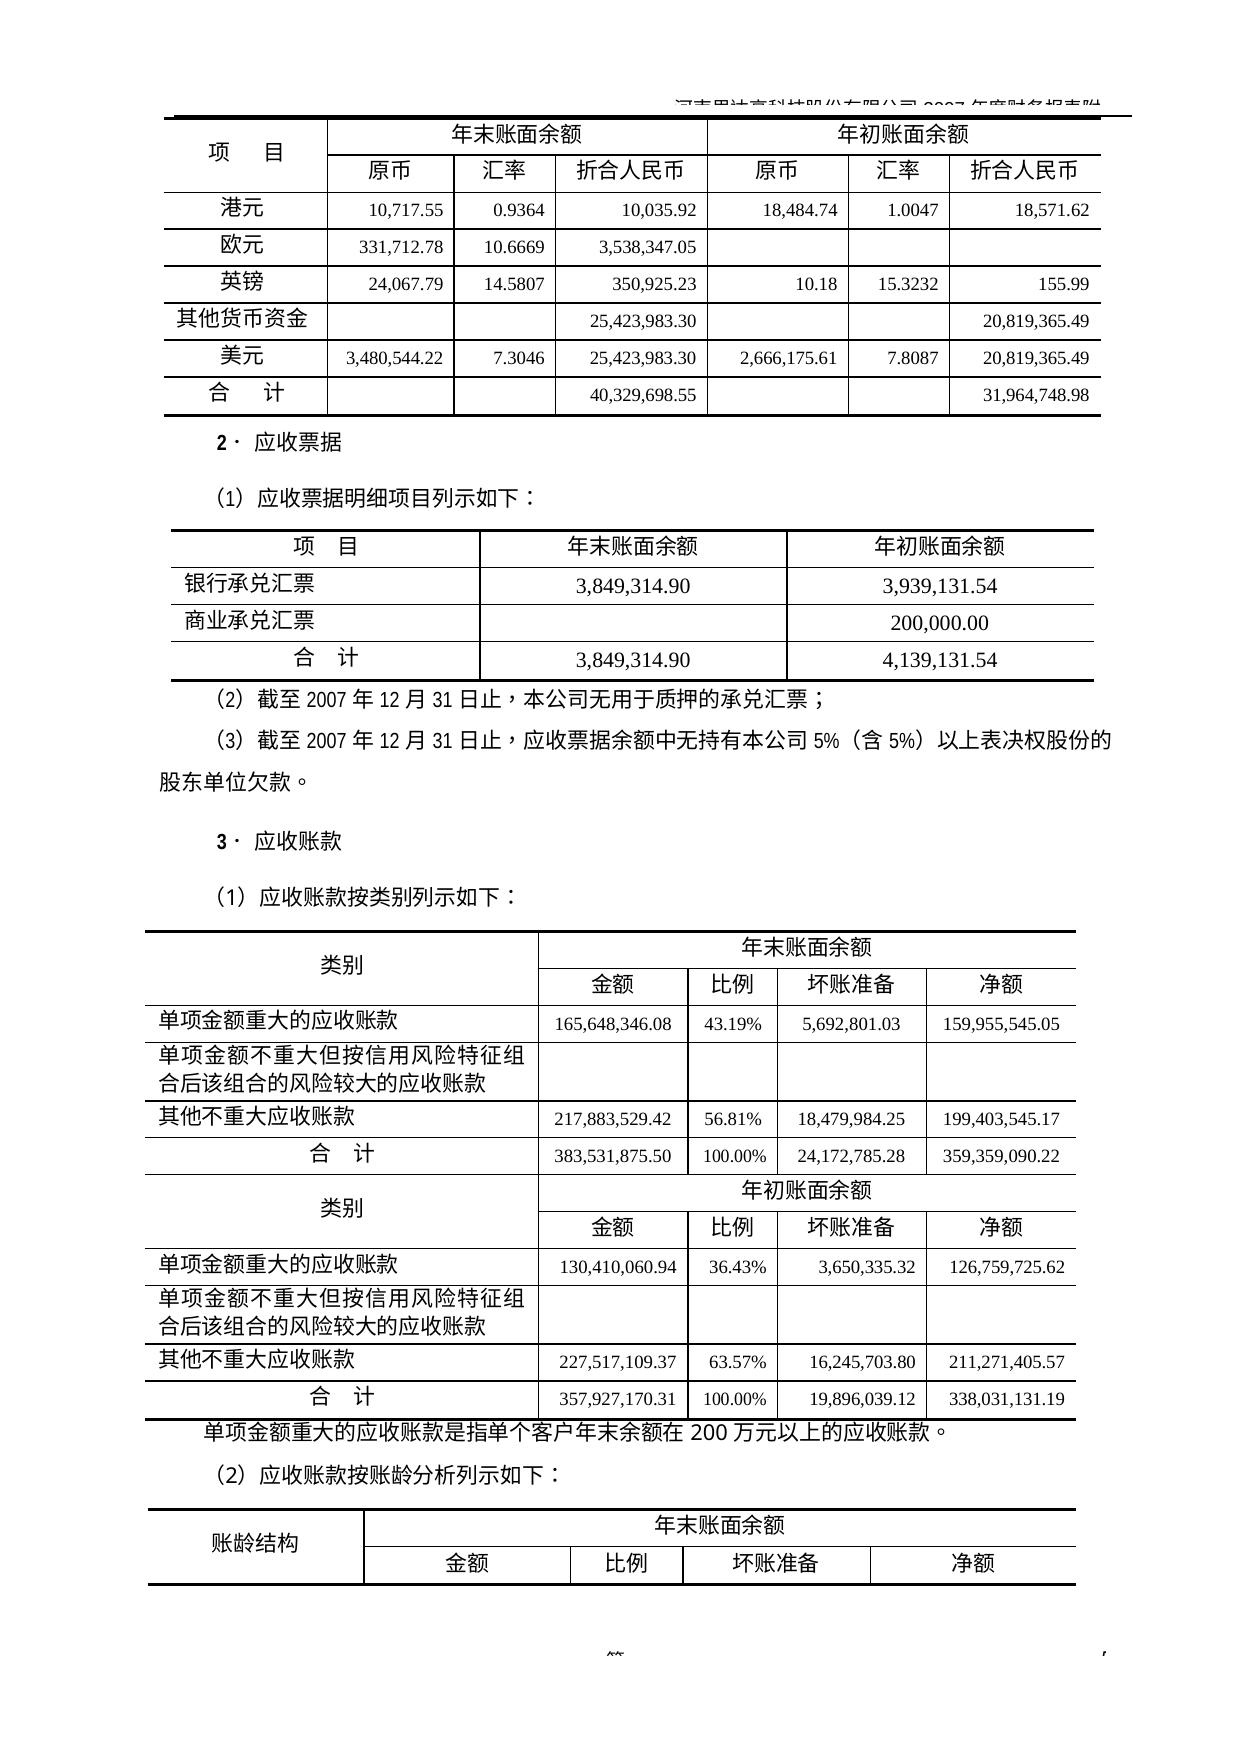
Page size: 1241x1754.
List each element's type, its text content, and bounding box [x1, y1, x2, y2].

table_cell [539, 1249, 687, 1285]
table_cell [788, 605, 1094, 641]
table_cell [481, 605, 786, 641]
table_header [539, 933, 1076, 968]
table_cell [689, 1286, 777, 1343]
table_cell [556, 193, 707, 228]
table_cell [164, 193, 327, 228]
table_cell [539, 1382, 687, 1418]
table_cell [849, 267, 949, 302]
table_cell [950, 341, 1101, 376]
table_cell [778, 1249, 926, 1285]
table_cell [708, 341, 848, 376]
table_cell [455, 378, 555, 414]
text （1）应收账款按类别列示如下： [203, 882, 1115, 912]
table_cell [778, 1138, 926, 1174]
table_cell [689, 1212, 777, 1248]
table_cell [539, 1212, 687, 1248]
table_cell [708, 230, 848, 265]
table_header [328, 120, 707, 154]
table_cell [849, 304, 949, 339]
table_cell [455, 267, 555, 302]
text （1）应收票据明细项目列示如下： [203, 483, 1115, 512]
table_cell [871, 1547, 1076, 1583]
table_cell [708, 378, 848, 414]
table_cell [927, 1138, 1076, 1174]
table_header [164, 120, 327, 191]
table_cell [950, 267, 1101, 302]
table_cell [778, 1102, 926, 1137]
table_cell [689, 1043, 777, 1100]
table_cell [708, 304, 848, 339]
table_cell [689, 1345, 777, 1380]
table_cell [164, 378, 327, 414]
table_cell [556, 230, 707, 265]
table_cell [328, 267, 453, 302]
text （2）应收账款按账龄分析列示如下： [203, 1460, 1115, 1489]
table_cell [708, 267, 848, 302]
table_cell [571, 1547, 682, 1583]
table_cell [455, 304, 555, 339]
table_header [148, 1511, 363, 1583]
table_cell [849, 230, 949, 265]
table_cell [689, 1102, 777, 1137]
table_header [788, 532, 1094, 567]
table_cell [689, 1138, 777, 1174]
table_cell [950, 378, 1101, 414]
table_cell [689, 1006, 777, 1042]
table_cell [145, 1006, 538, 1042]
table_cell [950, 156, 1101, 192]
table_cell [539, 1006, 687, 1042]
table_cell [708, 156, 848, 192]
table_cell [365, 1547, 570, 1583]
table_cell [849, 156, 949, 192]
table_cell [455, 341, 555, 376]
text （2）截至 2007 年 12 月 31 日止，本公司无用于质押的承兑汇票； [203, 684, 1115, 714]
text 单项金额重大的应收账款是指单个客户年末余额在 200 万元以上的应收账款。 [203, 1421, 1115, 1446]
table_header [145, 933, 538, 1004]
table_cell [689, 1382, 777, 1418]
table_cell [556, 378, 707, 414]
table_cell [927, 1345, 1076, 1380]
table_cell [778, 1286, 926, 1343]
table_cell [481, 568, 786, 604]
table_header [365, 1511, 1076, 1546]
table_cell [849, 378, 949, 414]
text （3）截至 2007 年 12 月 31 日止，应收票据余额中无持有本公司 5%（含 5%）以上表决权股份的 股东单位欠款。 [159, 726, 1112, 797]
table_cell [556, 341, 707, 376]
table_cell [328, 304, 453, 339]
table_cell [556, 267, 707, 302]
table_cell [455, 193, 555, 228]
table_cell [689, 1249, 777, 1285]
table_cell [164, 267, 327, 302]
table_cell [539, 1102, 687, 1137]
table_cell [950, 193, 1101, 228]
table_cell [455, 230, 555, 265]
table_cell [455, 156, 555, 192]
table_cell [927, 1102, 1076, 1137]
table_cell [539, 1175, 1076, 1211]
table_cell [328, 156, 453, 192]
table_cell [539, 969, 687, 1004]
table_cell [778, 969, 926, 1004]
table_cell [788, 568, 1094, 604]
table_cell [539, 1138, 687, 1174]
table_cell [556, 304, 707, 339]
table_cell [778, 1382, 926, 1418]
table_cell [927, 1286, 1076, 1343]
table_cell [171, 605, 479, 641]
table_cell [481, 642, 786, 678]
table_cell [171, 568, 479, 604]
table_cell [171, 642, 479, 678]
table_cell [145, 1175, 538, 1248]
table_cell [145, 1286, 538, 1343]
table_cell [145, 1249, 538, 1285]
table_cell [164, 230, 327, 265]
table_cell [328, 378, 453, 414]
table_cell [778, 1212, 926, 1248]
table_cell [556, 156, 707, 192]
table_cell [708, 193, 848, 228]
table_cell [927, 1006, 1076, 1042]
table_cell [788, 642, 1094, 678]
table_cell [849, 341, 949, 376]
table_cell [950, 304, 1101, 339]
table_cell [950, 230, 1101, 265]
text 3． 应收账款 [217, 826, 1115, 856]
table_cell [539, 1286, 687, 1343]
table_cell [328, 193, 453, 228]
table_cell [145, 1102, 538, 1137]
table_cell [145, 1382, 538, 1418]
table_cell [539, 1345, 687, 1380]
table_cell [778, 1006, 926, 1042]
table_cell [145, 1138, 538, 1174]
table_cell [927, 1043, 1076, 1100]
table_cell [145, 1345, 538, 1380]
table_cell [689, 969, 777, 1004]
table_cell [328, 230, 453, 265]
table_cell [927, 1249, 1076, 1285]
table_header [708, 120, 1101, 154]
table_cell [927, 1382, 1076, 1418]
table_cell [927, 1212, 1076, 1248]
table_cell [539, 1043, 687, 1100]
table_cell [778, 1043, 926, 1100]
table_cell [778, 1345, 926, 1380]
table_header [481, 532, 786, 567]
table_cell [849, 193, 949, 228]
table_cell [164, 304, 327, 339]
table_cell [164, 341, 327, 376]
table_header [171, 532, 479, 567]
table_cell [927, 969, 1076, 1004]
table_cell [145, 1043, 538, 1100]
text 2． 应收票据 [217, 427, 1115, 457]
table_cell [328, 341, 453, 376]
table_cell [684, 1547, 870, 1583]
